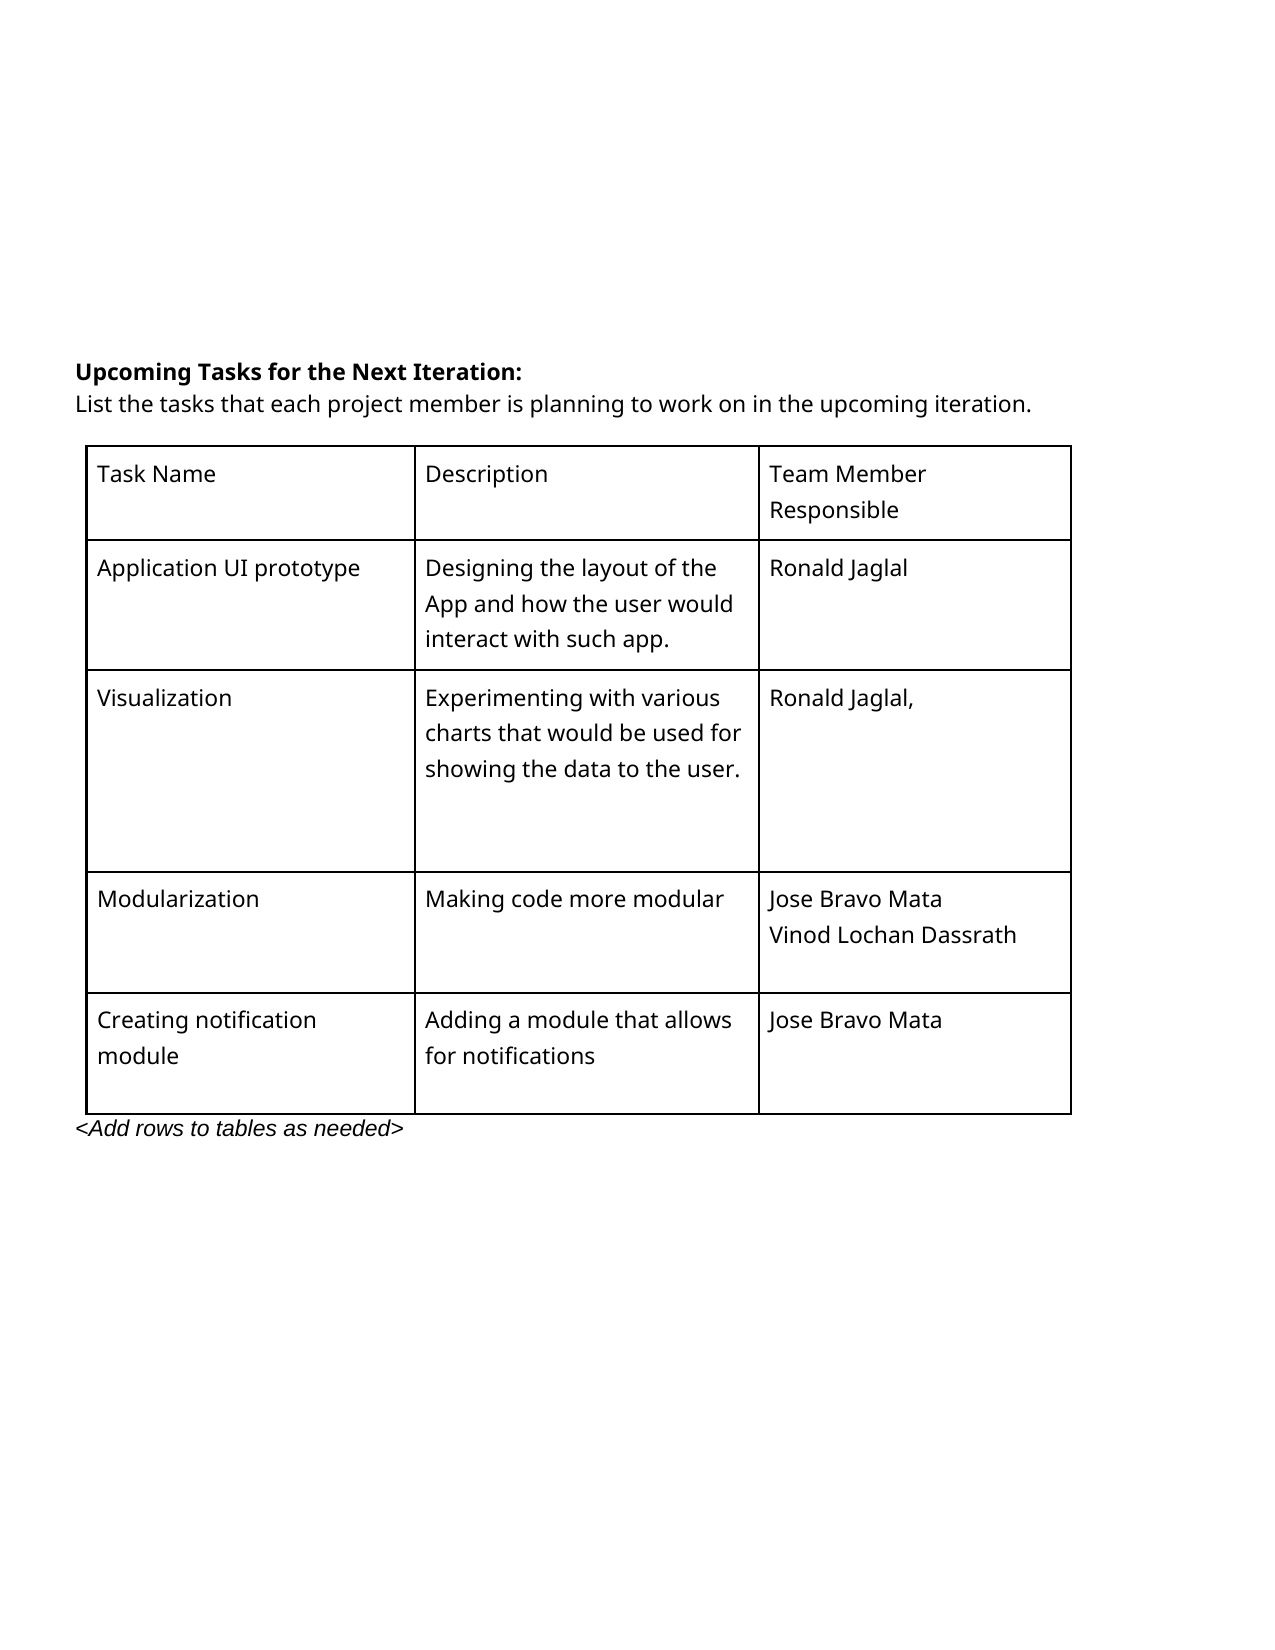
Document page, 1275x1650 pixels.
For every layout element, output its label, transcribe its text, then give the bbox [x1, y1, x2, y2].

table_cell Application UI prototype [88, 541, 414, 669]
table_cell Jose Bravo Mata [760, 994, 1070, 1112]
table_cell Ronald Jaglal [760, 541, 1070, 669]
table_header Team Member Responsible [760, 447, 1070, 539]
table_cell Experimenting with various charts that would be used for showing the data to the user. [416, 671, 758, 871]
table_cell Modularization [88, 873, 414, 992]
table_cell Visualization [88, 671, 414, 871]
text List the tasks that each project member is planning to work on in the upcoming iteration. [75, 387, 1200, 419]
table_cell Designing the layout of the App and how the user would interact with such app. [416, 541, 758, 669]
table_cell Adding a module that allows for notifications [416, 994, 758, 1112]
table_cell Jose Bravo Mata Vinod Lochan Dassrath [760, 873, 1070, 992]
table_cell Making code more modular [416, 873, 758, 992]
table_header Task Name [88, 447, 414, 539]
table_header Description [416, 447, 758, 539]
text Upcoming Tasks for the Next Iteration: [75, 356, 1200, 387]
table_cell Creating notification module [88, 994, 414, 1112]
text <Add rows to tables as needed> [75, 1114, 1200, 1141]
table_cell Ronald Jaglal, [760, 671, 1070, 871]
